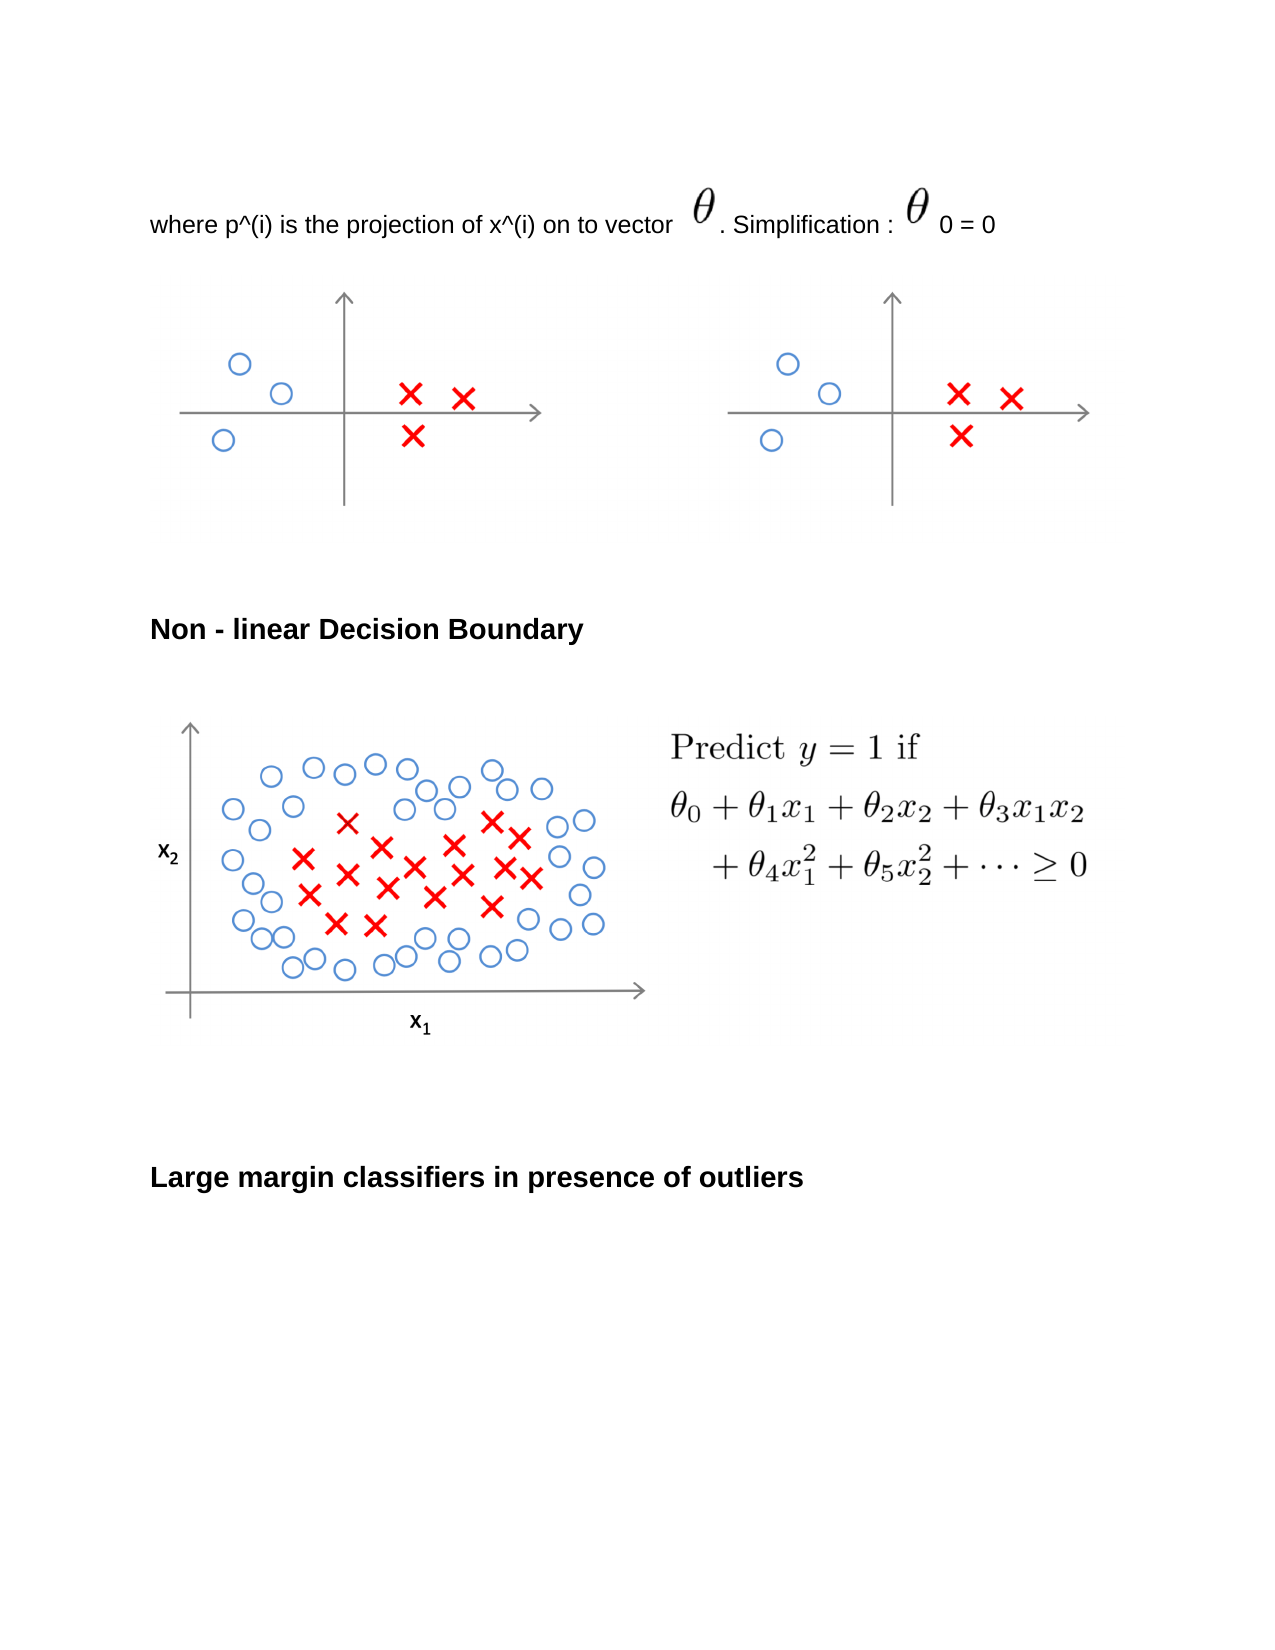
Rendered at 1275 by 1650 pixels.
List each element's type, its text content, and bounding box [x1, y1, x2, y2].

picture [901, 183, 933, 233]
text Non - linear Decision Boundary [150, 612, 1125, 646]
picture [150, 716, 1125, 1046]
picture [150, 275, 1125, 543]
picture [687, 183, 719, 233]
text where p^(i) is the projection of x^(i) on to vector . Simplification : 0 = 0 [150, 183, 1125, 238]
text Large margin classifiers in presence of outliers [150, 1160, 1125, 1193]
